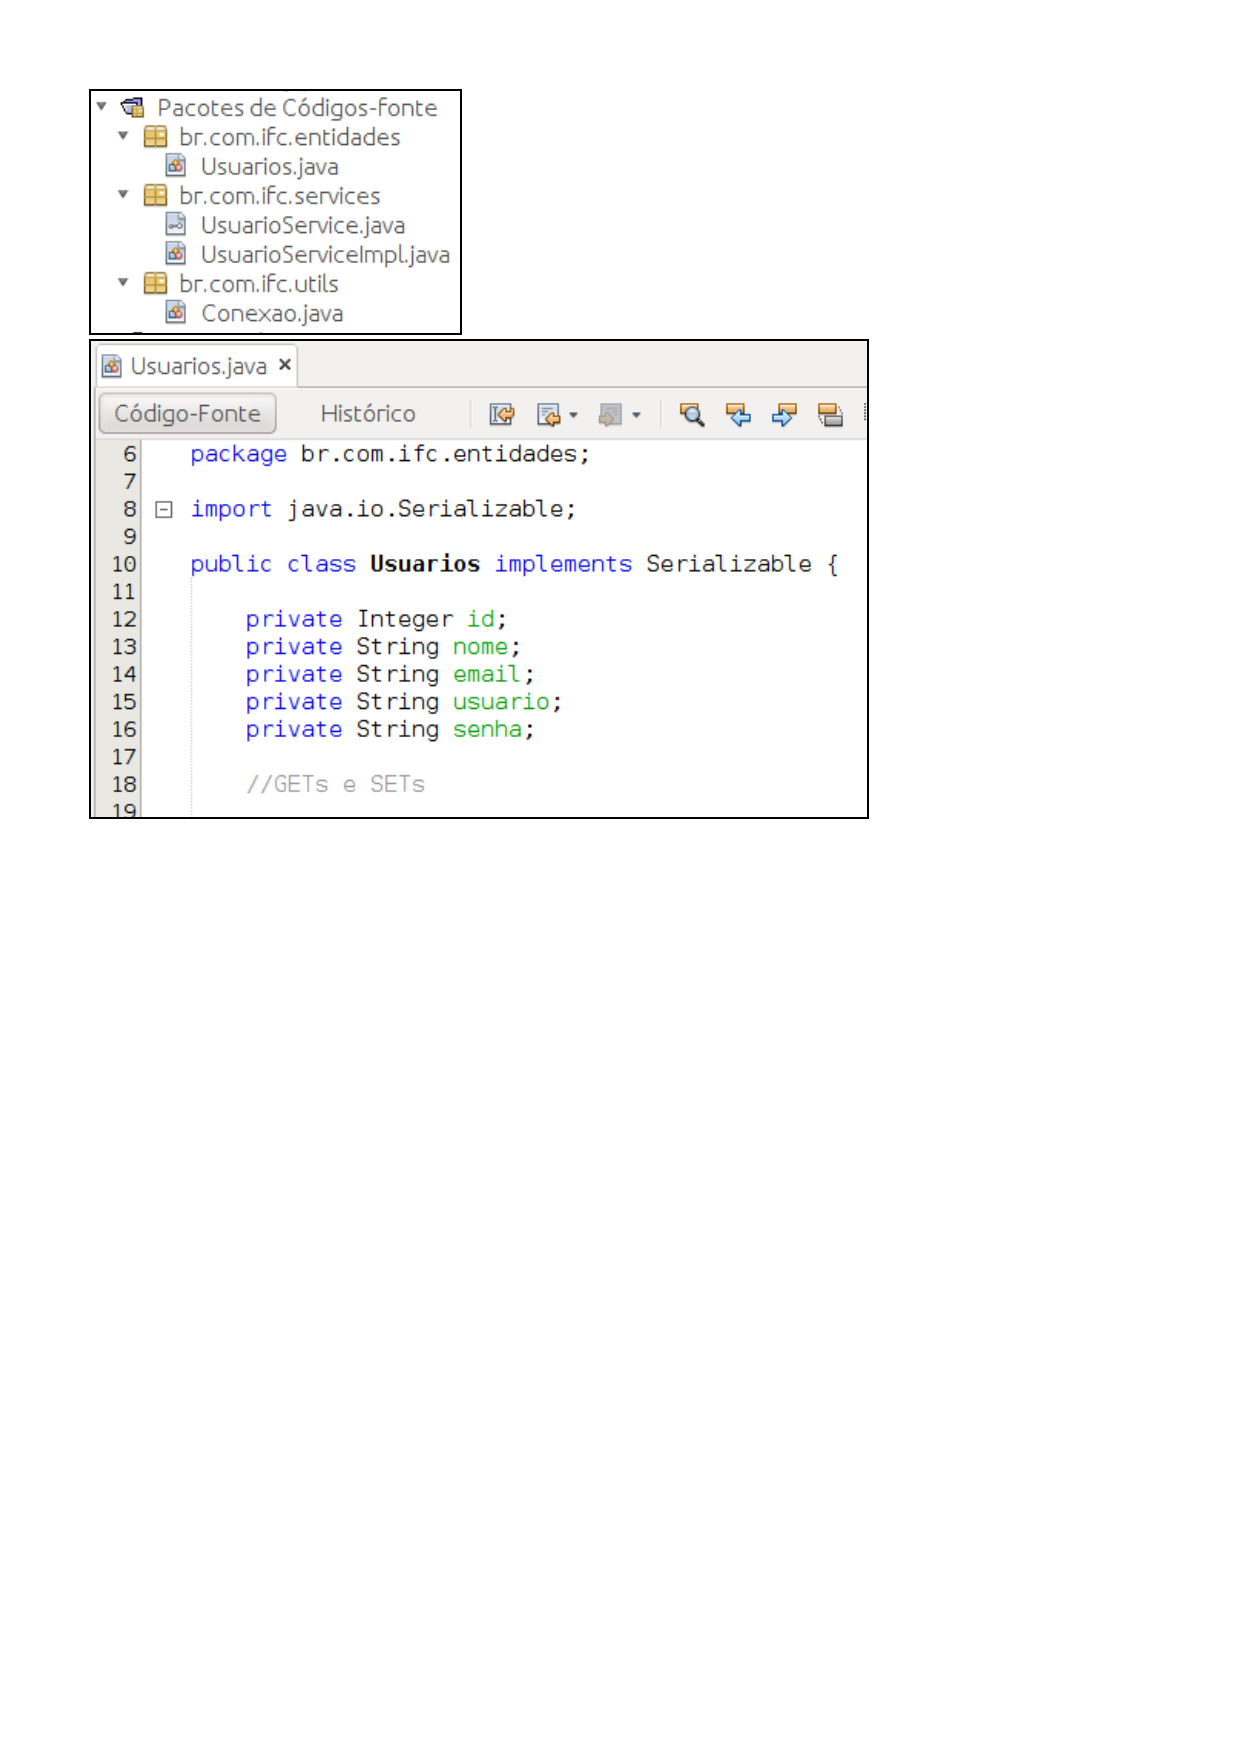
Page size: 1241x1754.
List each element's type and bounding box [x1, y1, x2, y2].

picture [91, 341, 867, 817]
picture [91, 91, 460, 333]
